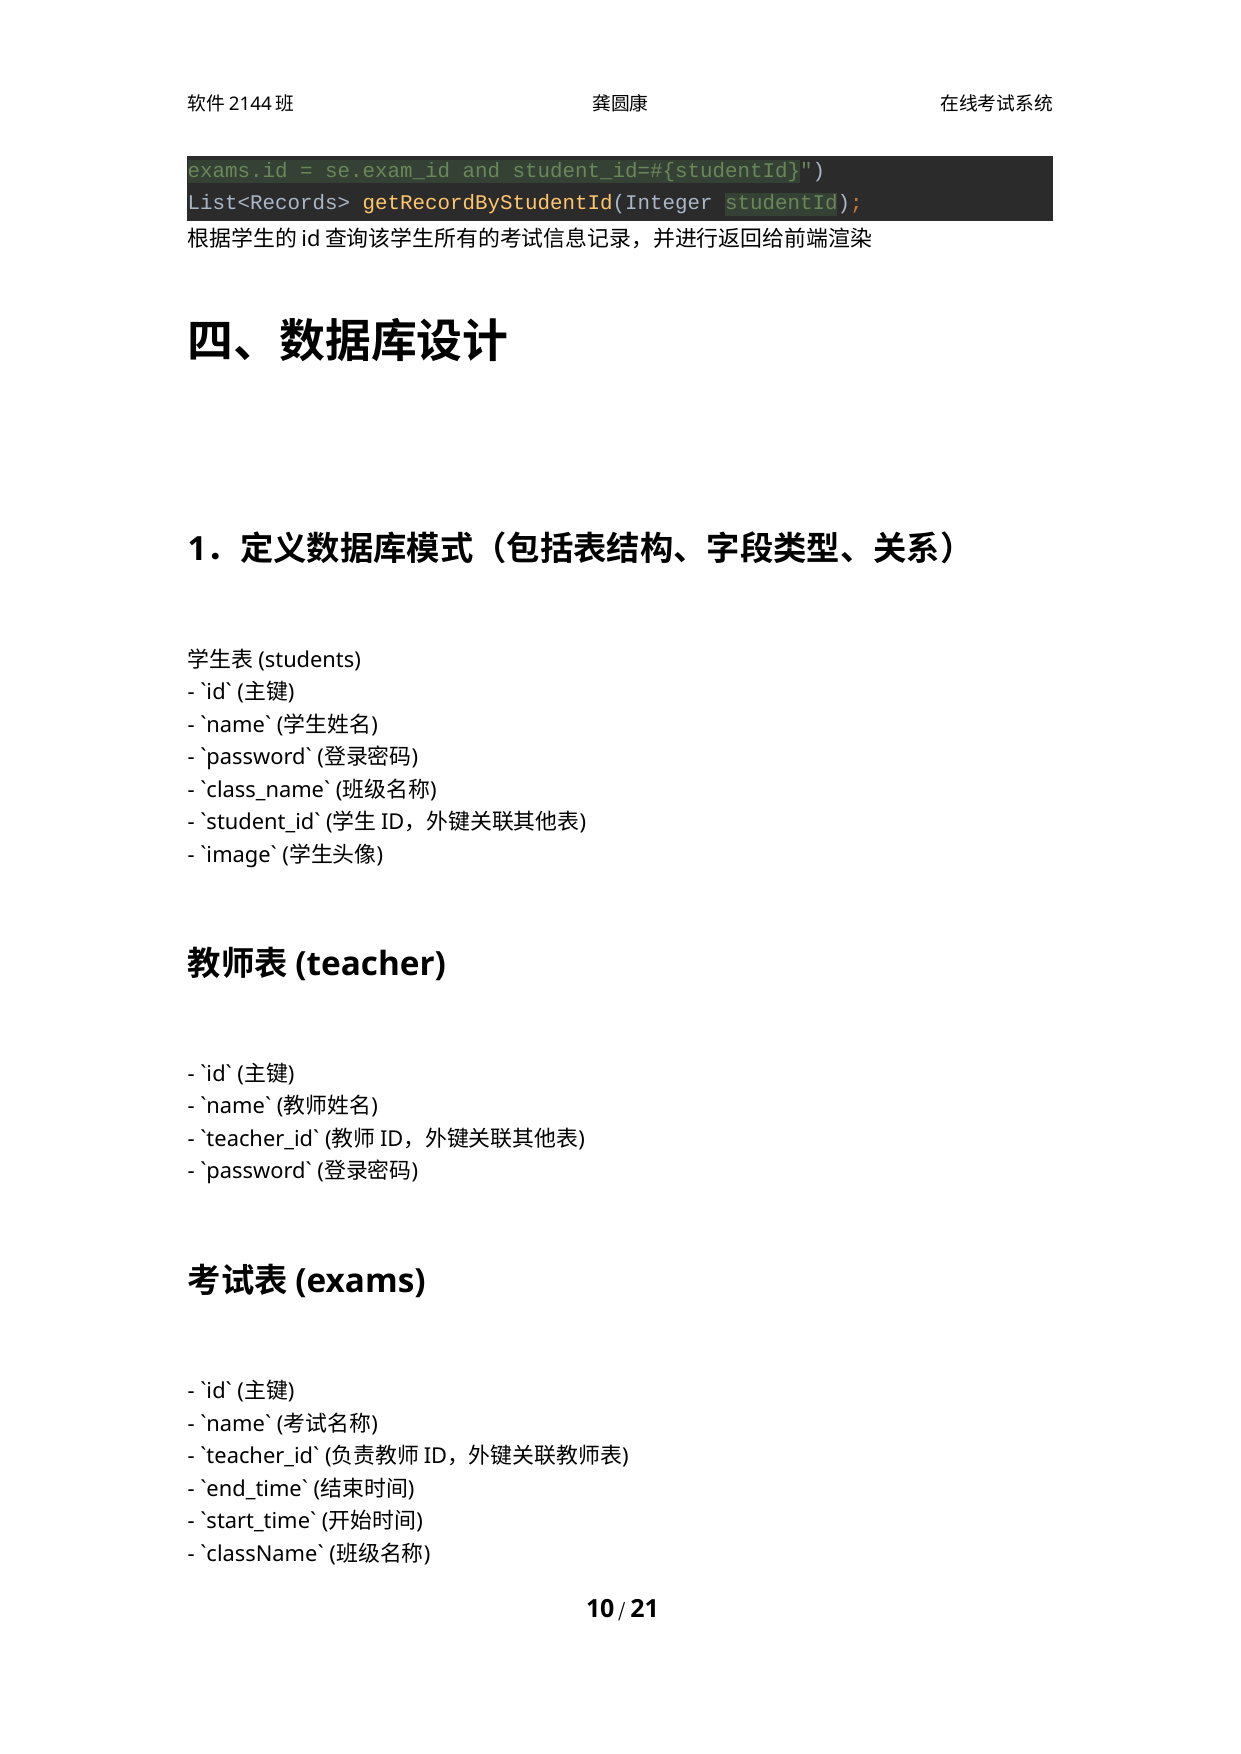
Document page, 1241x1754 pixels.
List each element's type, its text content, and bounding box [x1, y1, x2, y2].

subtitle 1．定义数据库模式（包括表结构、字段类型、关系） [187, 514, 1053, 579]
text - `password` (登录密码) [187, 1153, 1053, 1186]
text - `id` (主键) [187, 1373, 1053, 1405]
subtitle 四、数据库设计 [187, 288, 1053, 386]
text - `id` (主键) [187, 674, 1053, 706]
text - `start_time` (开始时间) [187, 1503, 1053, 1535]
text - `teacher_id` (负责教师ID，外键关联教师表) [187, 1438, 1053, 1470]
text - `password` (登录密码) [187, 739, 1053, 771]
text 学生表 (students) [187, 641, 1053, 674]
text 根据学生的id查询该学生所有的考试信息记录，并进行返回给前端渲染 [187, 221, 1053, 253]
subtitle 考试表 (exams) [187, 1245, 1053, 1310]
text - `end_time` (结束时间) [187, 1470, 1053, 1503]
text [187, 156, 1053, 221]
text - `name` (考试名称) [187, 1405, 1053, 1438]
text - `student_id` (学生ID，外键关联其他表) [187, 804, 1053, 836]
text - `class_name` (班级名称) [187, 771, 1053, 804]
text - `teacher_id` (教师ID，外键关联其他表) [187, 1121, 1053, 1153]
text - `className` (班级名称) [187, 1535, 1053, 1568]
text - `name` (教师姓名) [187, 1088, 1053, 1121]
text - `image` (学生头像) [187, 836, 1053, 869]
subtitle 教师表 (teacher) [187, 928, 1053, 993]
text - `name` (学生姓名) [187, 706, 1053, 739]
text - `id` (主键) [187, 1056, 1053, 1088]
